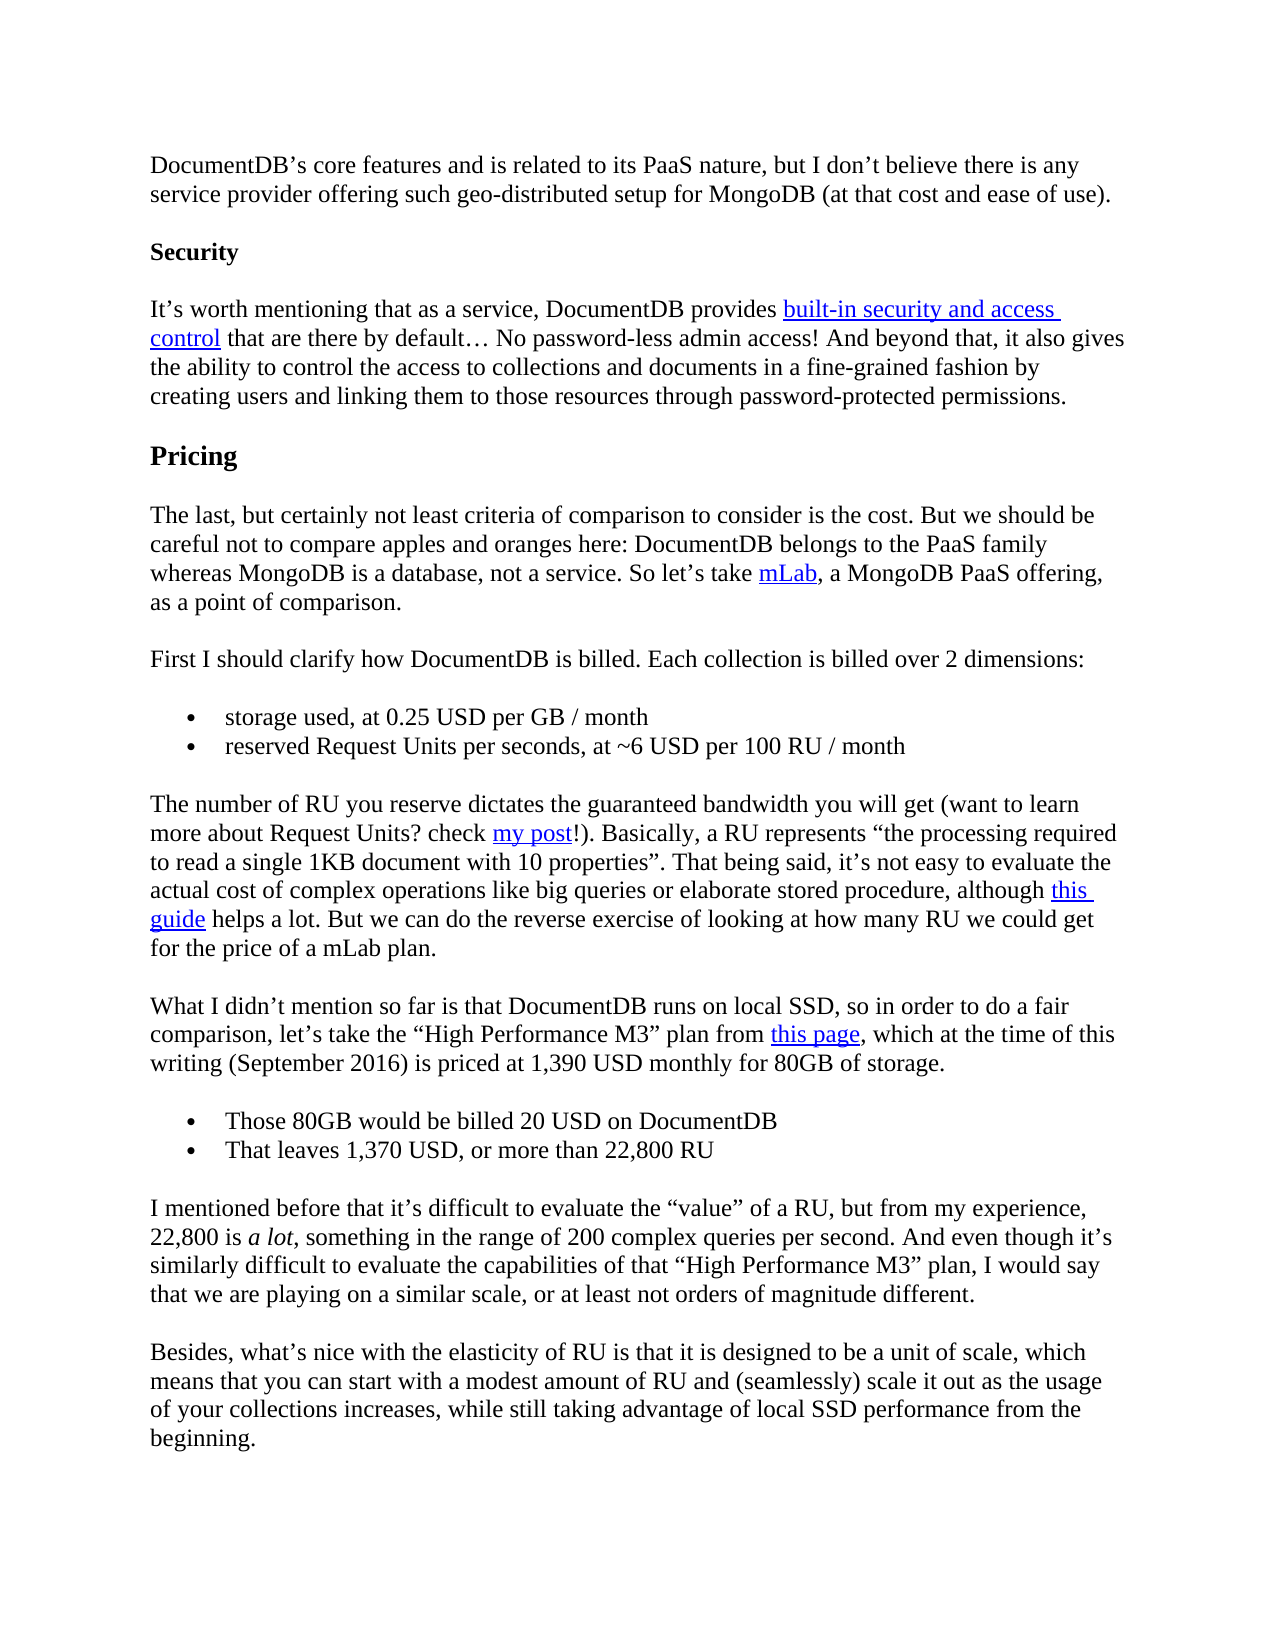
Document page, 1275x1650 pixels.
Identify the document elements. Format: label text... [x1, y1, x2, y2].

text I mentioned before that it’s difficult to evaluate the “value” of a RU, but from my experience, 22,800 is a lot, something in the range of 200 complex queries per second. And even though it’s similarly difficult to evaluate the capabilities of that “High Performance M3” plan, I would say that we are playing on a similar scale, or at least not orders of magnitude different. [150, 1193, 1125, 1308]
text Besides, what’s nice with the elasticity of RU is that it is designed to be a unit of scale, which means that you can start with a modest amount of RU and (seamlessly) scale it out as the usage of your collections increases, while still taking advantage of local SSD performance from the beginning. [150, 1337, 1125, 1452]
list reserved Request Units per seconds, at ~6 USD per 100 RU / month [187, 731, 1125, 760]
text The number of RU you reserve dictates the guaranteed bandwidth you will get (want to learn more about Request Units? check my post!). Basically, a RU represents “the processing required to read a single 1KB document with 10 properties”. That being said, it’s not easy to evaluate the actual cost of complex operations like big queries or elaborate stored procedure, although this guide helps a lot. But we can do the reverse exercise of looking at how many RU we could get for the price of a mLab plan. [150, 789, 1125, 962]
text First I should clarify how DocumentDB is billed. Each collection is billed over 2 dimensions: [150, 644, 1125, 673]
text What I didn’t mention so far is that DocumentDB runs on local SSD, so in order to do a fair comparison, let’s take the “High Performance M3” plan from this page, which at the time of this writing (September 2016) is priced at 1,390 USD monthly for 80GB of storage. [150, 991, 1125, 1077]
text Pricing [150, 439, 1125, 471]
text It’s worth mentioning that as a service, DocumentDB provides built-in security and access control that are there by default… No password-less admin access! And beyond that, it also gives the ability to control the access to collections and documents in a fine-grained fashion by creating users and linking them to those resources through password-protected permissions. [150, 294, 1125, 409]
list That leaves 1,370 USD, or more than 22,800 RU [187, 1135, 1125, 1164]
text The last, but certainly not least criteria of comparison to consider is the cost. But we should be careful not to compare apples and oranges here: DocumentDB belongs to the PaaS family whereas MongoDB is a database, not a service. So let’s take mLab, a MongoDB PaaS offering, as a point of comparison. [150, 500, 1125, 615]
list storage used, at 0.25 USD per GB / month [187, 702, 1125, 731]
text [150, 150, 1125, 207]
list Those 80GB would be billed 20 USD on DocumentDB [187, 1106, 1125, 1135]
text Security [150, 237, 1125, 265]
